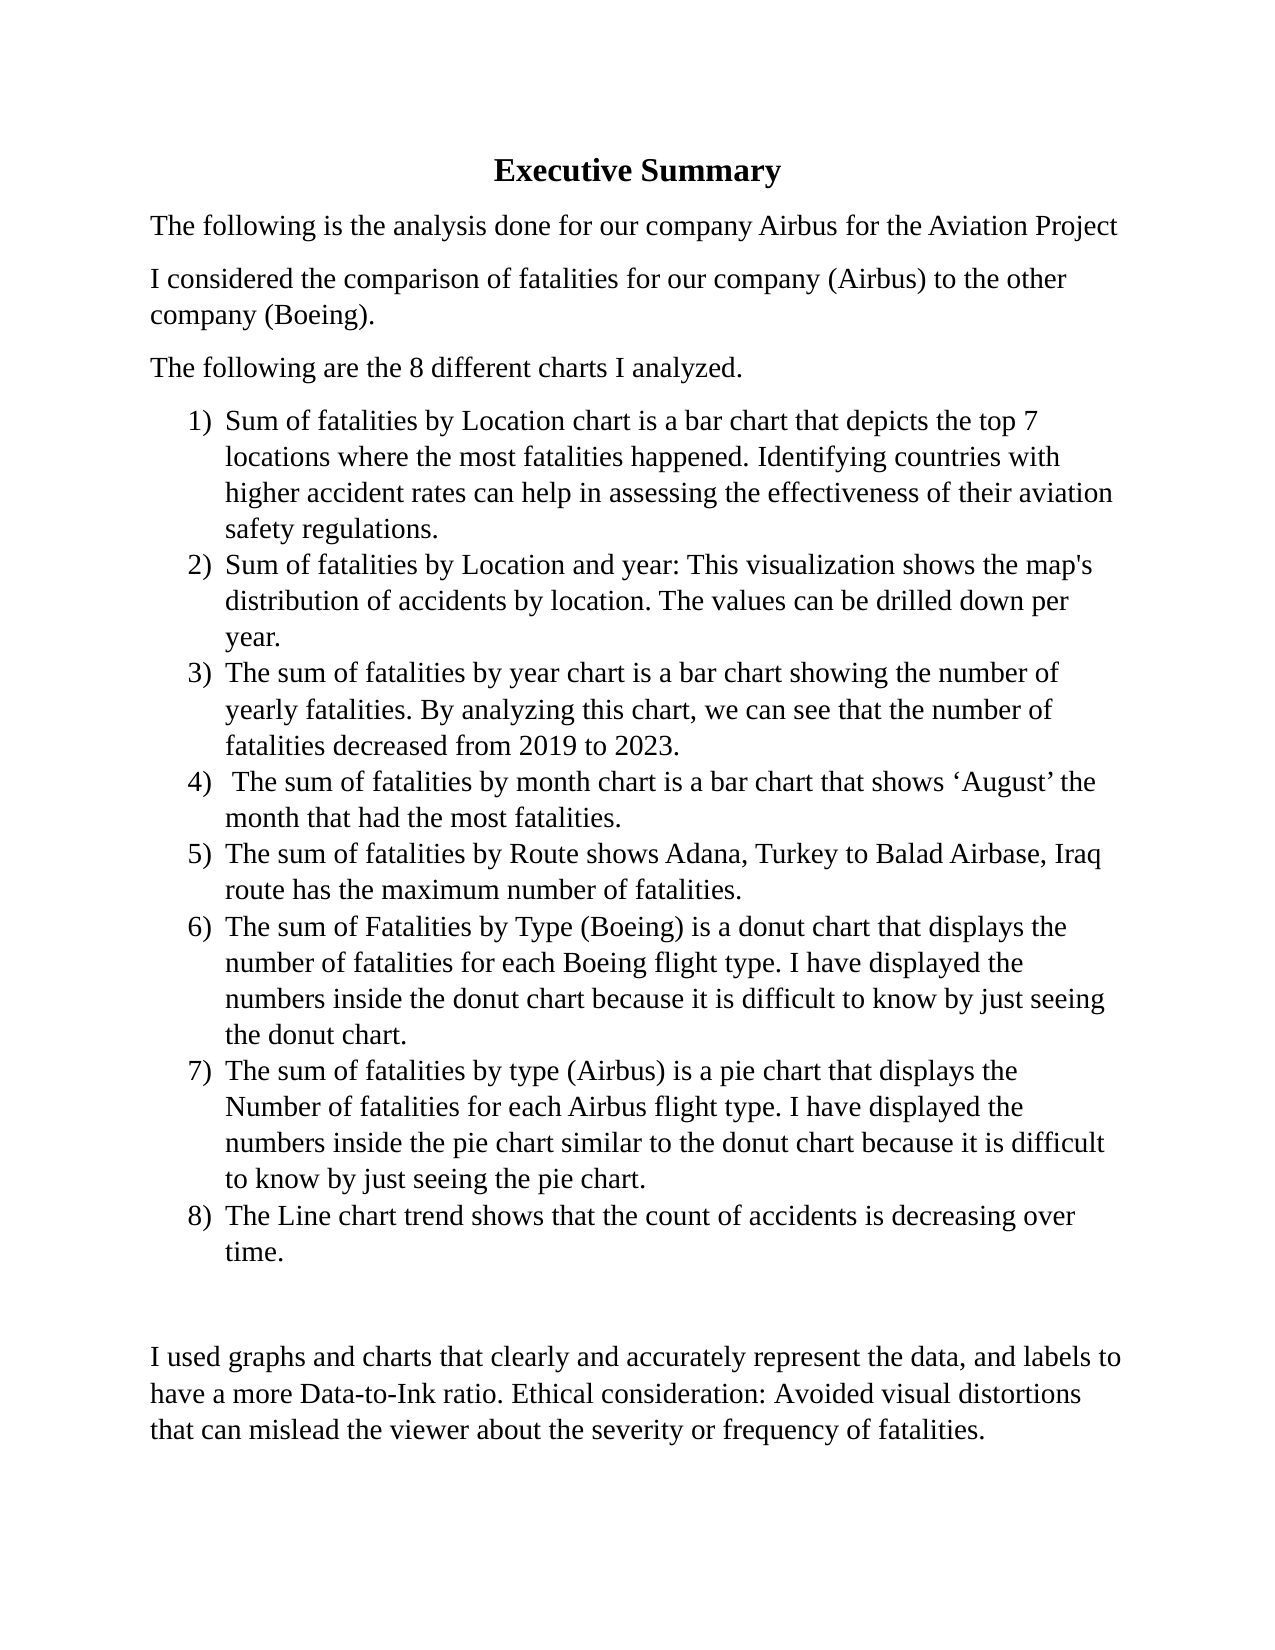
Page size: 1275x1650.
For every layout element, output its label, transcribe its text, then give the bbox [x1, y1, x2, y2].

text The following is the analysis done for our company Airbus for the Aviation Project [150, 208, 1125, 242]
list Sum of fatalities by Location chart is a bar chart that depicts the top 7 locations where the most fatalities happened. Identifying countries with higher accident rates can help in assessing the effectiveness of their aviation safety regulations. [187, 403, 1125, 544]
text I used graphs and charts that clearly and accurately represent the data, and labels to have a more Data-to-Ink ratio. Ethical consideration: Avoided visual distortions that can mislead the viewer about the severity or frequency of fatalities. [150, 1339, 1125, 1445]
list The sum of Fatalities by Type (Boeing) is a donut chart that displays the [187, 909, 1125, 942]
list number of fatalities for each Boeing flight type. I have displayed the numbers inside the donut chart because it is difficult to know by just seeing the donut chart. [225, 945, 1125, 1051]
list The sum of fatalities by year chart is a bar chart showing the number of yearly fatalities. By analyzing this chart, we can see that the number of fatalities decreased from 2019 to 2023. [187, 656, 1125, 761]
list The sum of fatalities by type (Airbus) is a pie chart that displays the [187, 1053, 1125, 1087]
list The Line chart trend shows that the count of accidents is decreasing over time. [187, 1198, 1125, 1267]
text The following are the 8 different charts I analyzed. [150, 350, 1125, 383]
text I considered the comparison of fatalities for our company (Airbus) to the other company (Boeing). [150, 261, 1125, 331]
text Executive Summary [150, 150, 1125, 188]
list Number of fatalities for each Airbus flight type. I have displayed the numbers inside the pie chart similar to the donut chart because it is difficult to know by just seeing the pie chart. [225, 1089, 1125, 1195]
list The sum of fatalities by Route shows Adana, Turkey to Balad Airbase, Iraq route has the maximum number of fatalities. [187, 836, 1125, 906]
list Sum of fatalities by Location and year: This visualization shows the map's distribution of accidents by location. The values can be drilled down per year. [187, 547, 1125, 653]
list The sum of fatalities by month chart is a bar chart that shows ‘August’ the month that had the most fatalities. [187, 764, 1125, 834]
